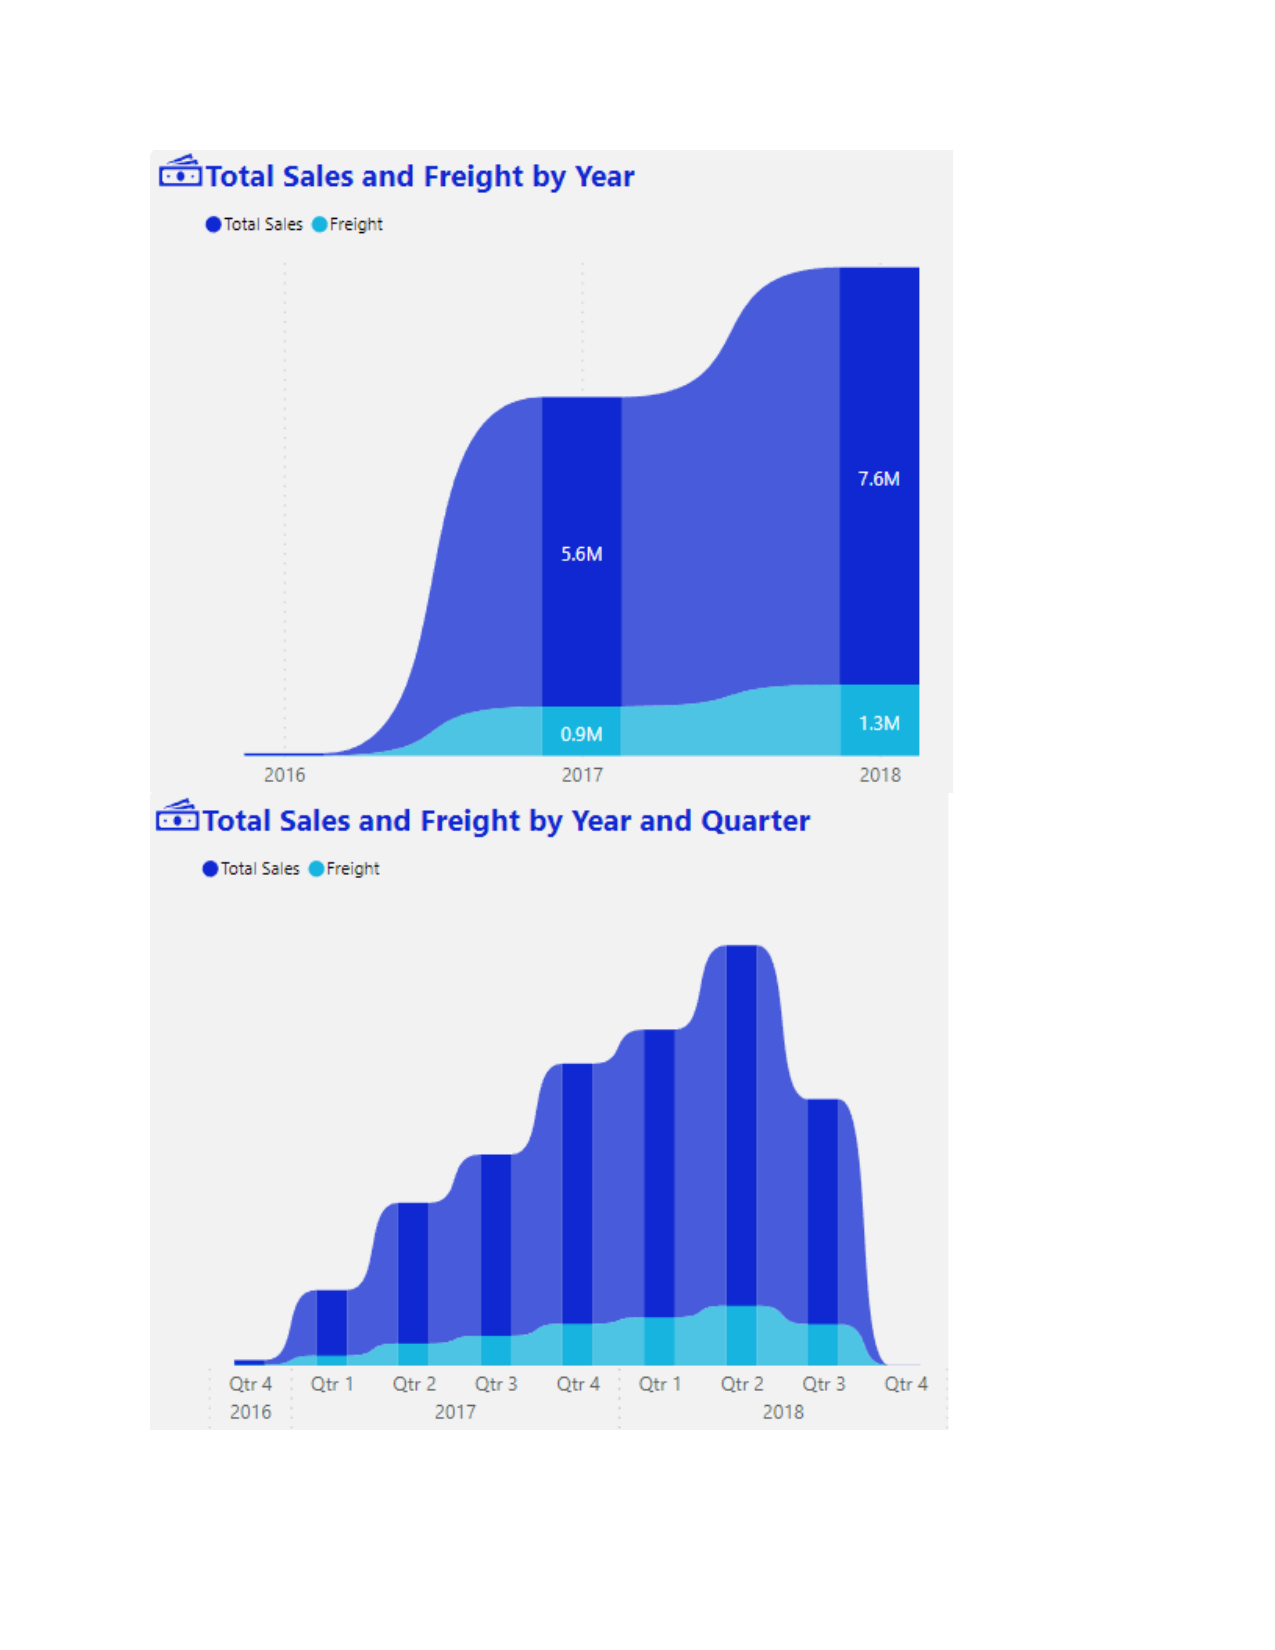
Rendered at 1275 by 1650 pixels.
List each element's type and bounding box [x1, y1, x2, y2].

picture [150, 150, 954, 1430]
